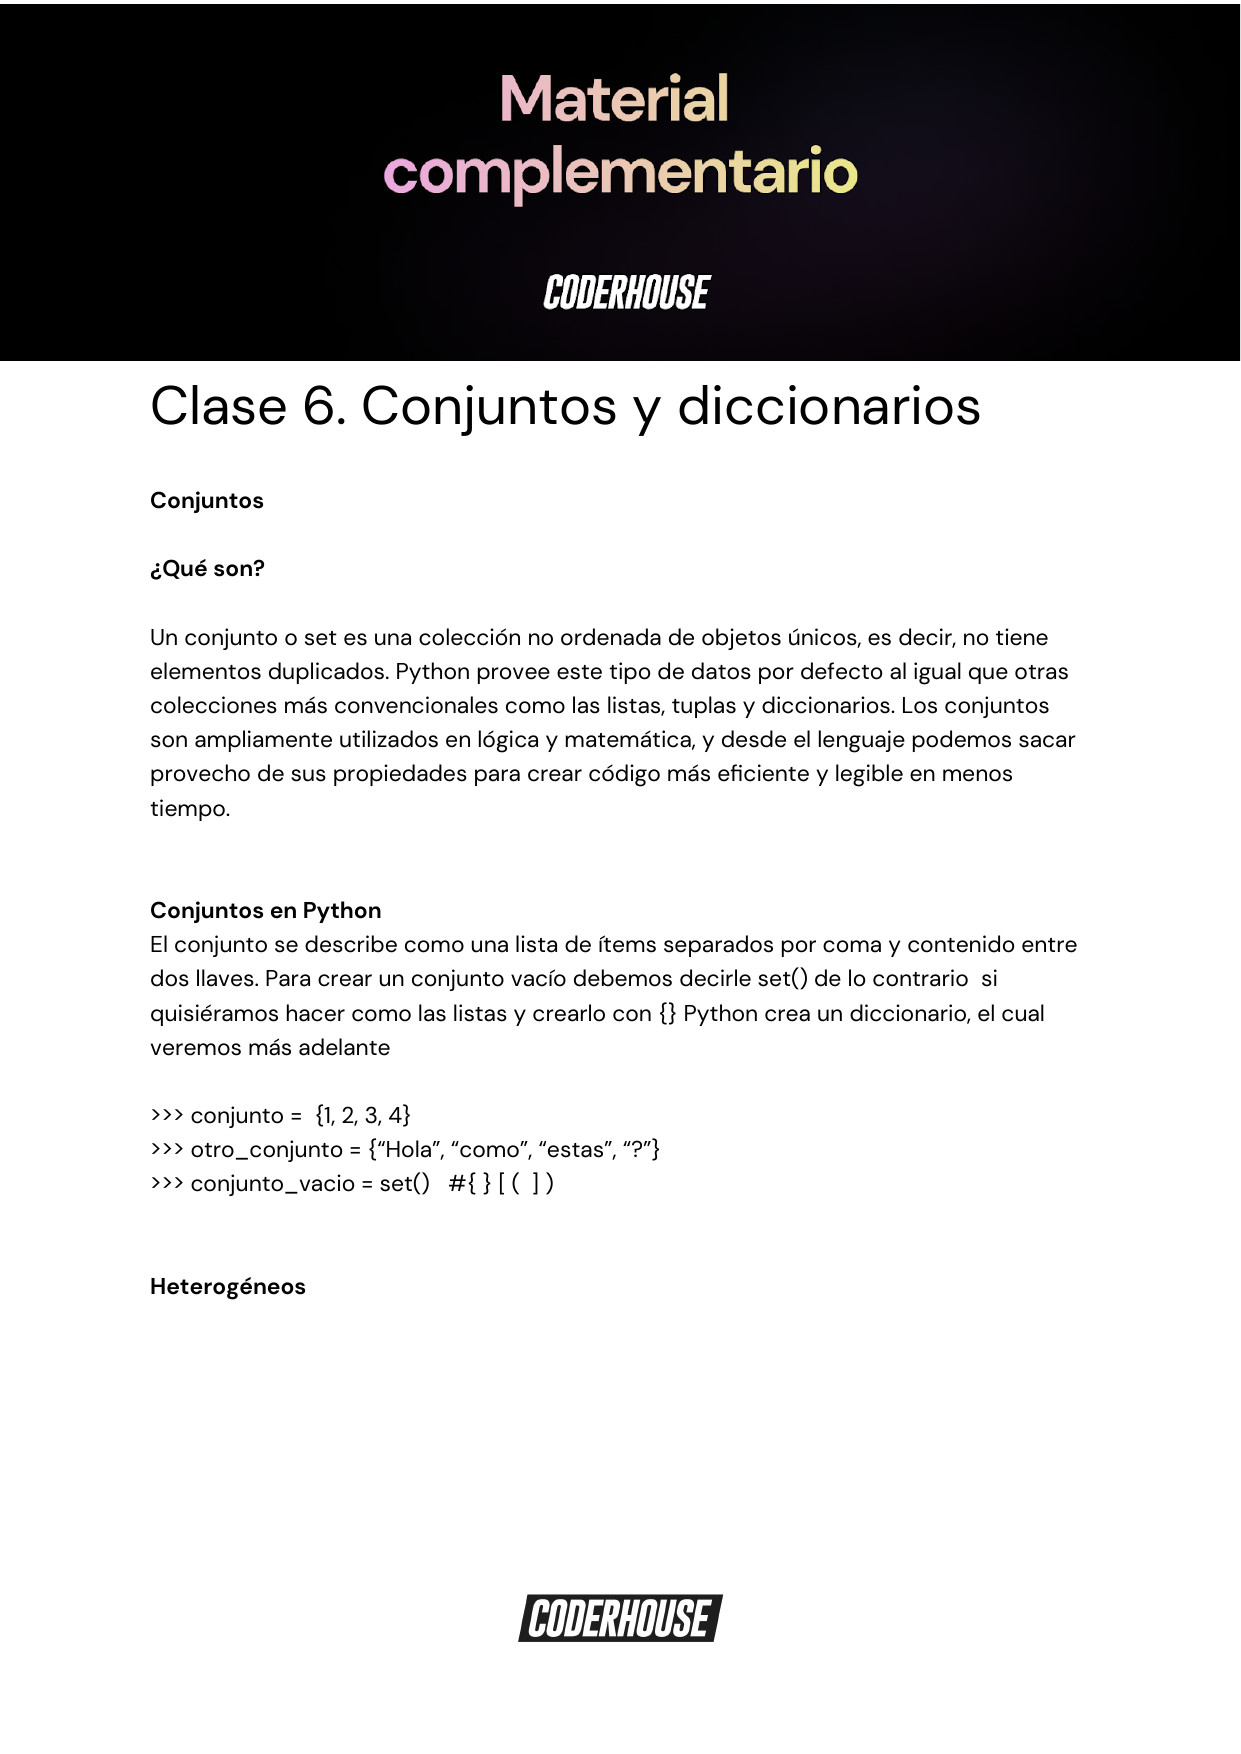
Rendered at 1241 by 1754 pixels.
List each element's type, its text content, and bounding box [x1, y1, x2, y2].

text Un conjunto o set es una colección no ordenada de objetos únicos, es decir, no tiene elementos duplicados. Python provee este tipo de datos por defecto al igual que otras colecciones más convencionales como las listas, tuplas y diccionarios. Los conjuntos son ampliamente utilizados en lógica y matemática, y desde el lenguaje podemos sacar provecho de sus propiedades para crear código más eficiente y legible en menos tiempo. [150, 622, 1090, 823]
text >>> otro_conjunto = {“Hola”, “como”, “estas”, “?”} [150, 1135, 1090, 1165]
picture [0, 4, 1241, 361]
text >>> conjunto = {1, 2, 3, 4} [150, 1101, 1090, 1131]
text >>> conjunto_vacio = set() #{ } [ ( ] ) [150, 1169, 1090, 1199]
text El conjunto se describe como una lista de ítems separados por coma y contenido entre dos llaves. Para crear un conjunto vacío debemos decirle set() de lo contrario si quisiéramos hacer como las listas y crearlo con {} Python crea un diccionario, el cual veremos más adelante [150, 930, 1090, 1062]
text Conjuntos [150, 486, 1090, 516]
text Heterogéneos [150, 1272, 1090, 1301]
text Conjuntos en Python [150, 896, 1090, 926]
picture [512, 1591, 728, 1645]
text Clase 6. Conjuntos y diccionarios [150, 150, 1090, 441]
text ¿Qué son? [150, 554, 1090, 584]
